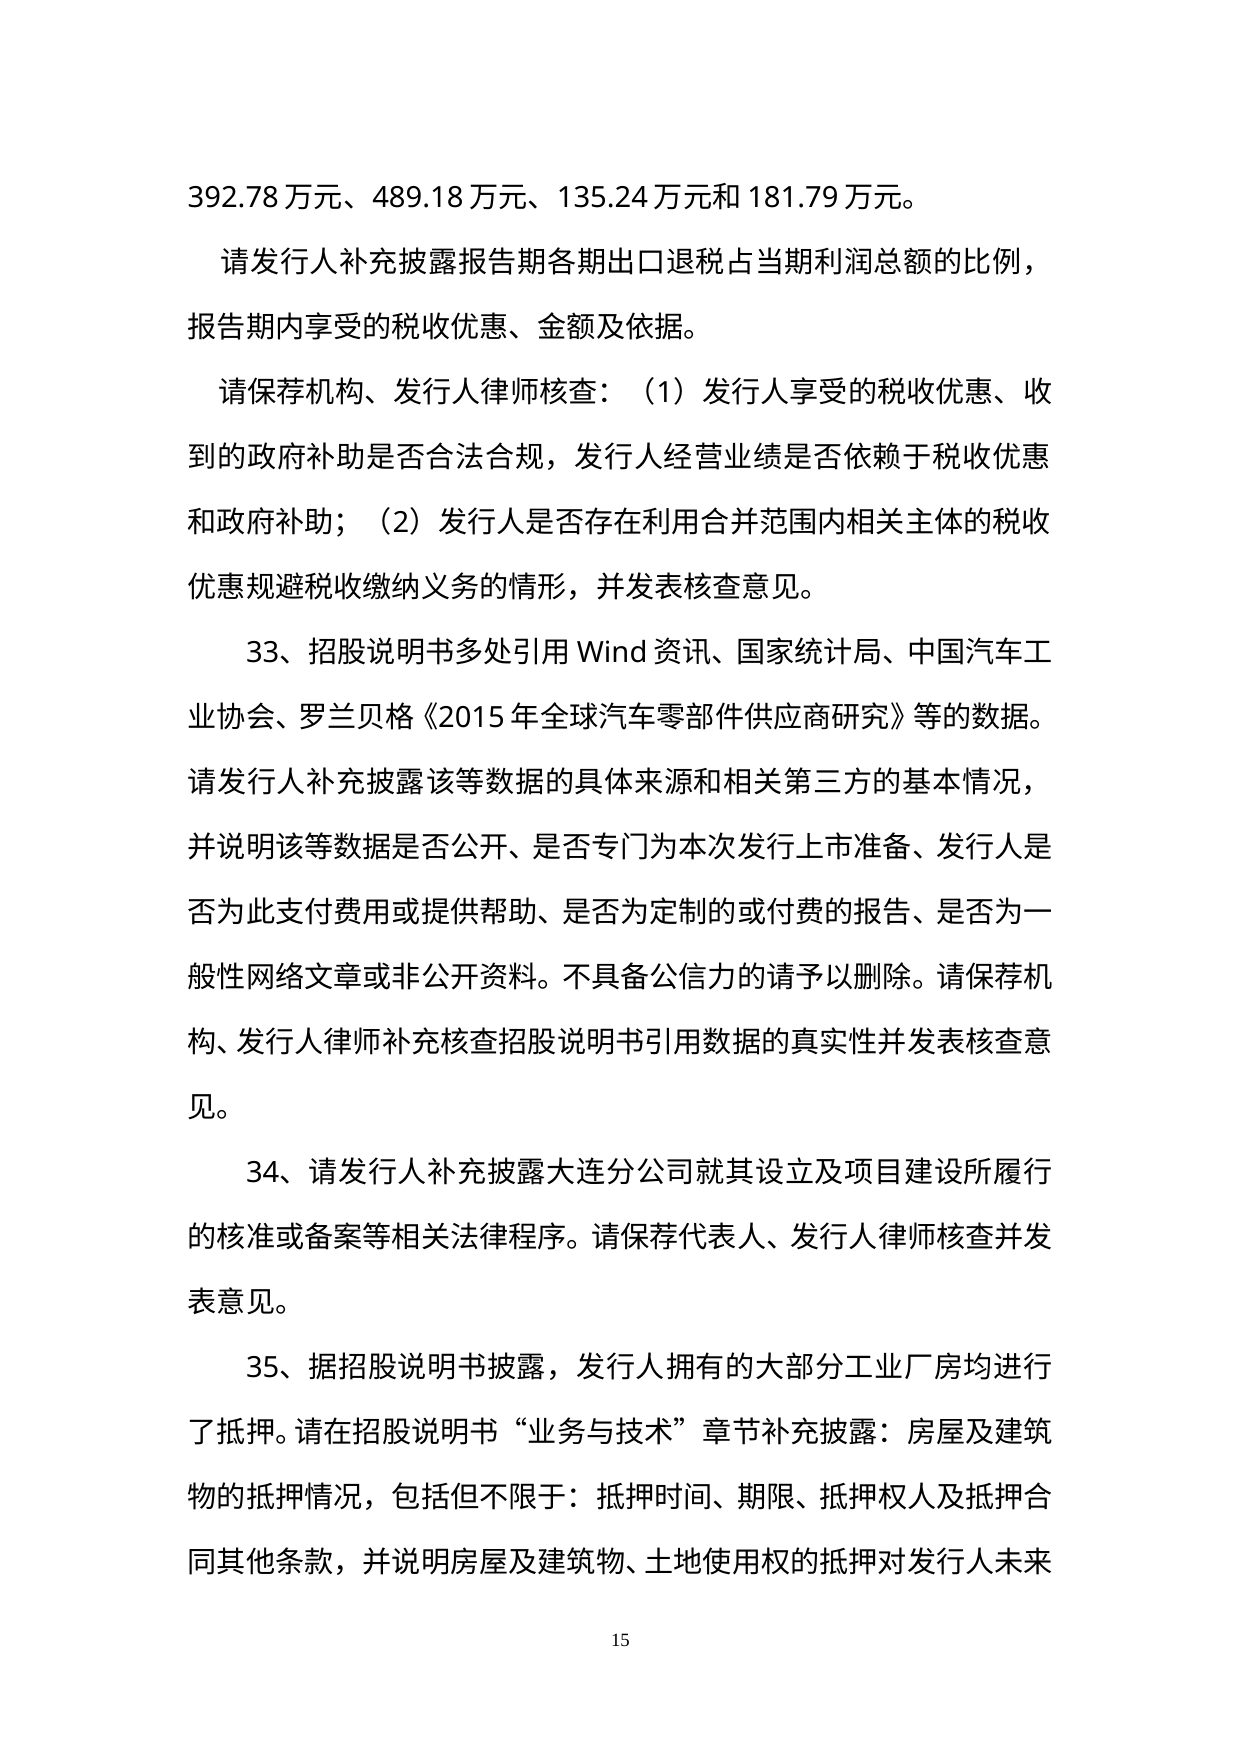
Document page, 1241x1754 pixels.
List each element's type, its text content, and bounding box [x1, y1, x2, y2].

list 招股说明书多处引用Wind资讯、国家统计局、中国汽车工业协会、罗兰贝格《2015年全球汽车零部件供应商研究》等的数据。请发行人补充披露该等数据的具体来源和相关第三方的基本情况，并说明该等数据是否公开、是否专门为本次发行上市准备、发行人是否为此支付费用或提供帮助、是否为定制的或付费的报告、是否为一般性网络文章或非公开资料。不具备公信力的请予以删除。请保荐机构、发行人律师补充核查招股说明书引用数据的真实性并发表核查意见。 [187, 747, 1053, 1267]
list 请发行人补充披露大连分公司就其设立及项目建设所履行的核准或备案等相关法律程序。请保荐代表人、发行人律师核查并发表意见。 [187, 1267, 1053, 1462]
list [187, 1462, 1053, 1592]
list 招股说明书披露，报告期内发行人2014年度、2015年度、2016年度和2017年1-6月当期出口退税应退税额分别为392.78万元、489.18万元、135.24万元和181.79万元。 请发行人补充披露报告期各期出口退税占当期利润总额的比例，报告期内享受的税收优惠、金额及依据。 请保荐机构、发行人律师核查：（1）发行人享受的税收优惠、收到的政府补助是否合法合规，发行人经营业绩是否依赖于税收优惠和政府补助；（2）发行人是否存在利用合并范围内相关主体的税收优惠规避税收缴纳义务的情形，并发表核查意见。 [187, 162, 1053, 747]
